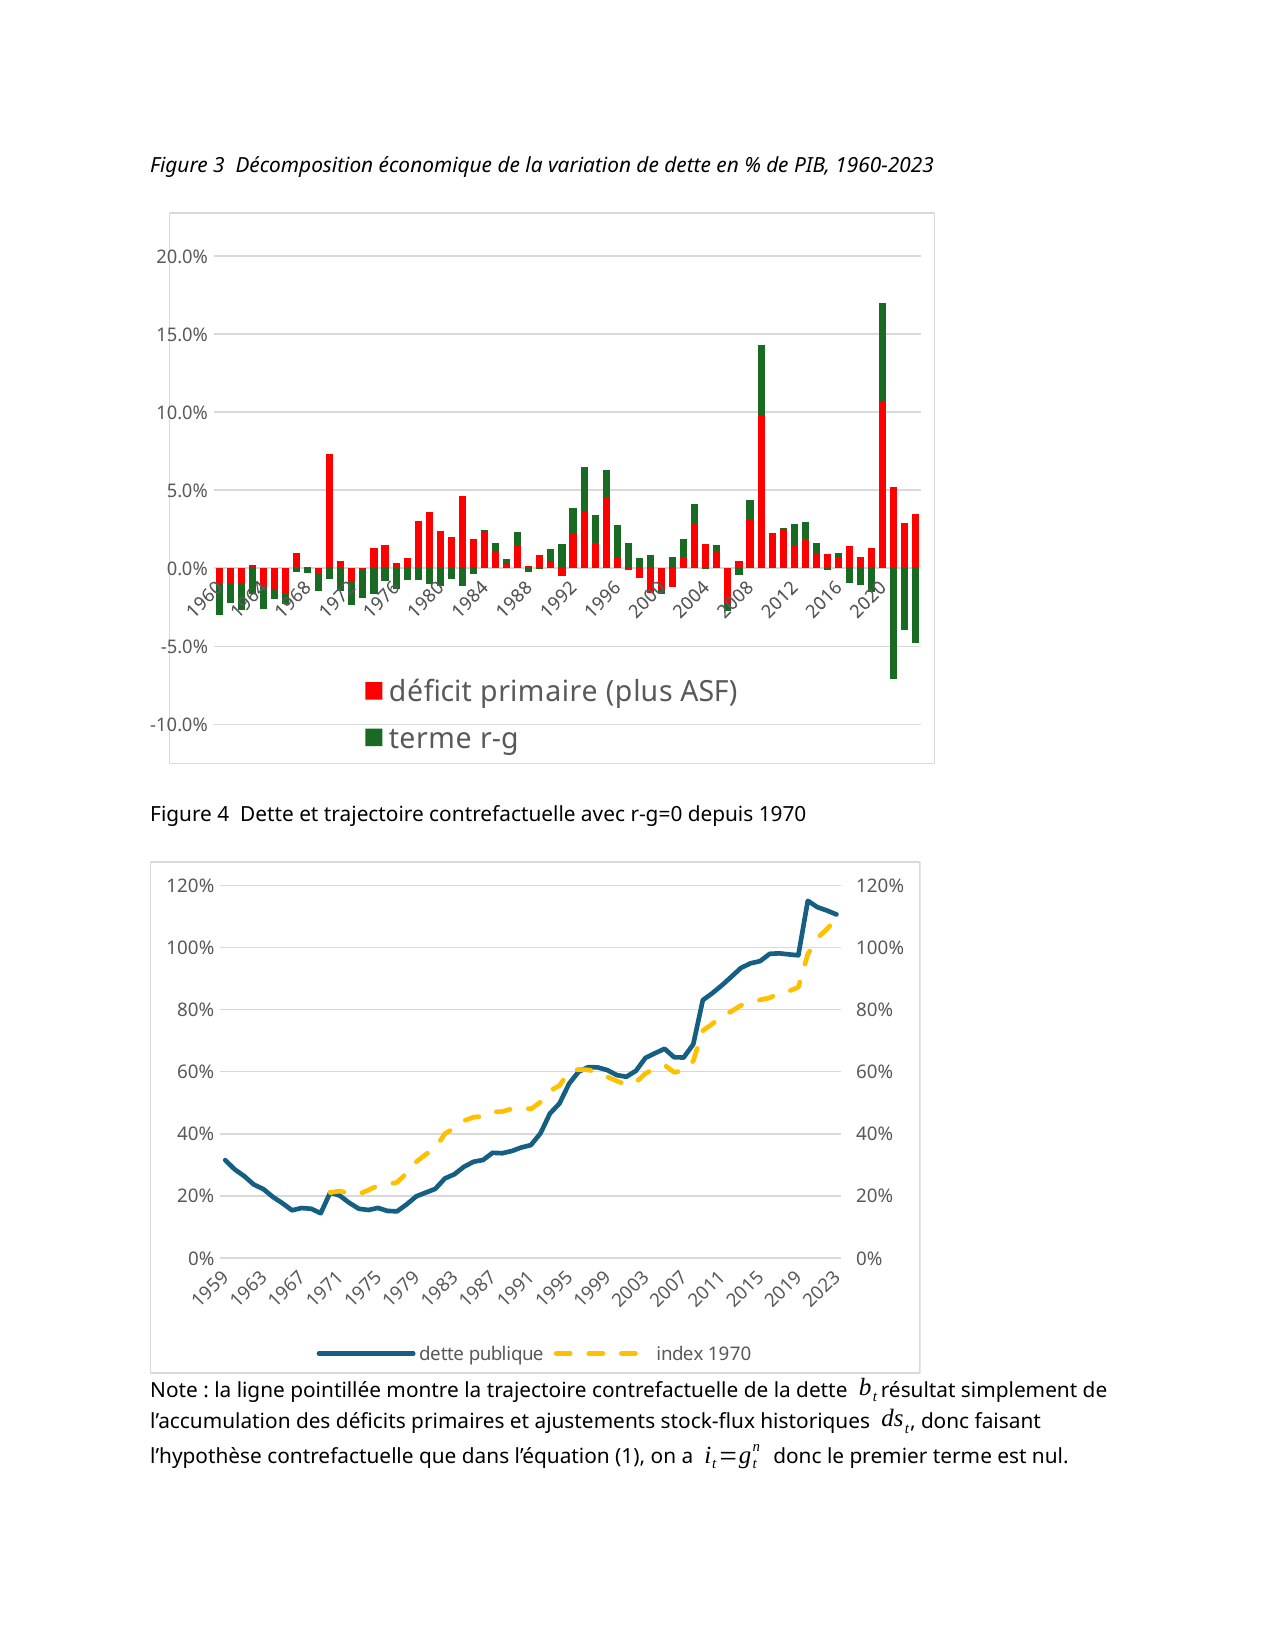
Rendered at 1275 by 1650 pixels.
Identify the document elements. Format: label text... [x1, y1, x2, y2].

text Figure 3 Décomposition économique de la variation de dette en % de PIB, 1960-2023 [150, 150, 1125, 178]
text Figure 4 Dette et trajectoire contrefactuelle avec r-g=0 depuis 1970 [150, 799, 1125, 827]
text Note : la ligne pointillée montre la trajectoire contrefactuelle de la dette résultat simplement de l’accumulation des déficits primaires et ajustements stock-flux historiques , donc faisant l’hypothèse contrefactuelle que dans l’équation (1), on a donc le premier terme est nul. [150, 1374, 1125, 1472]
